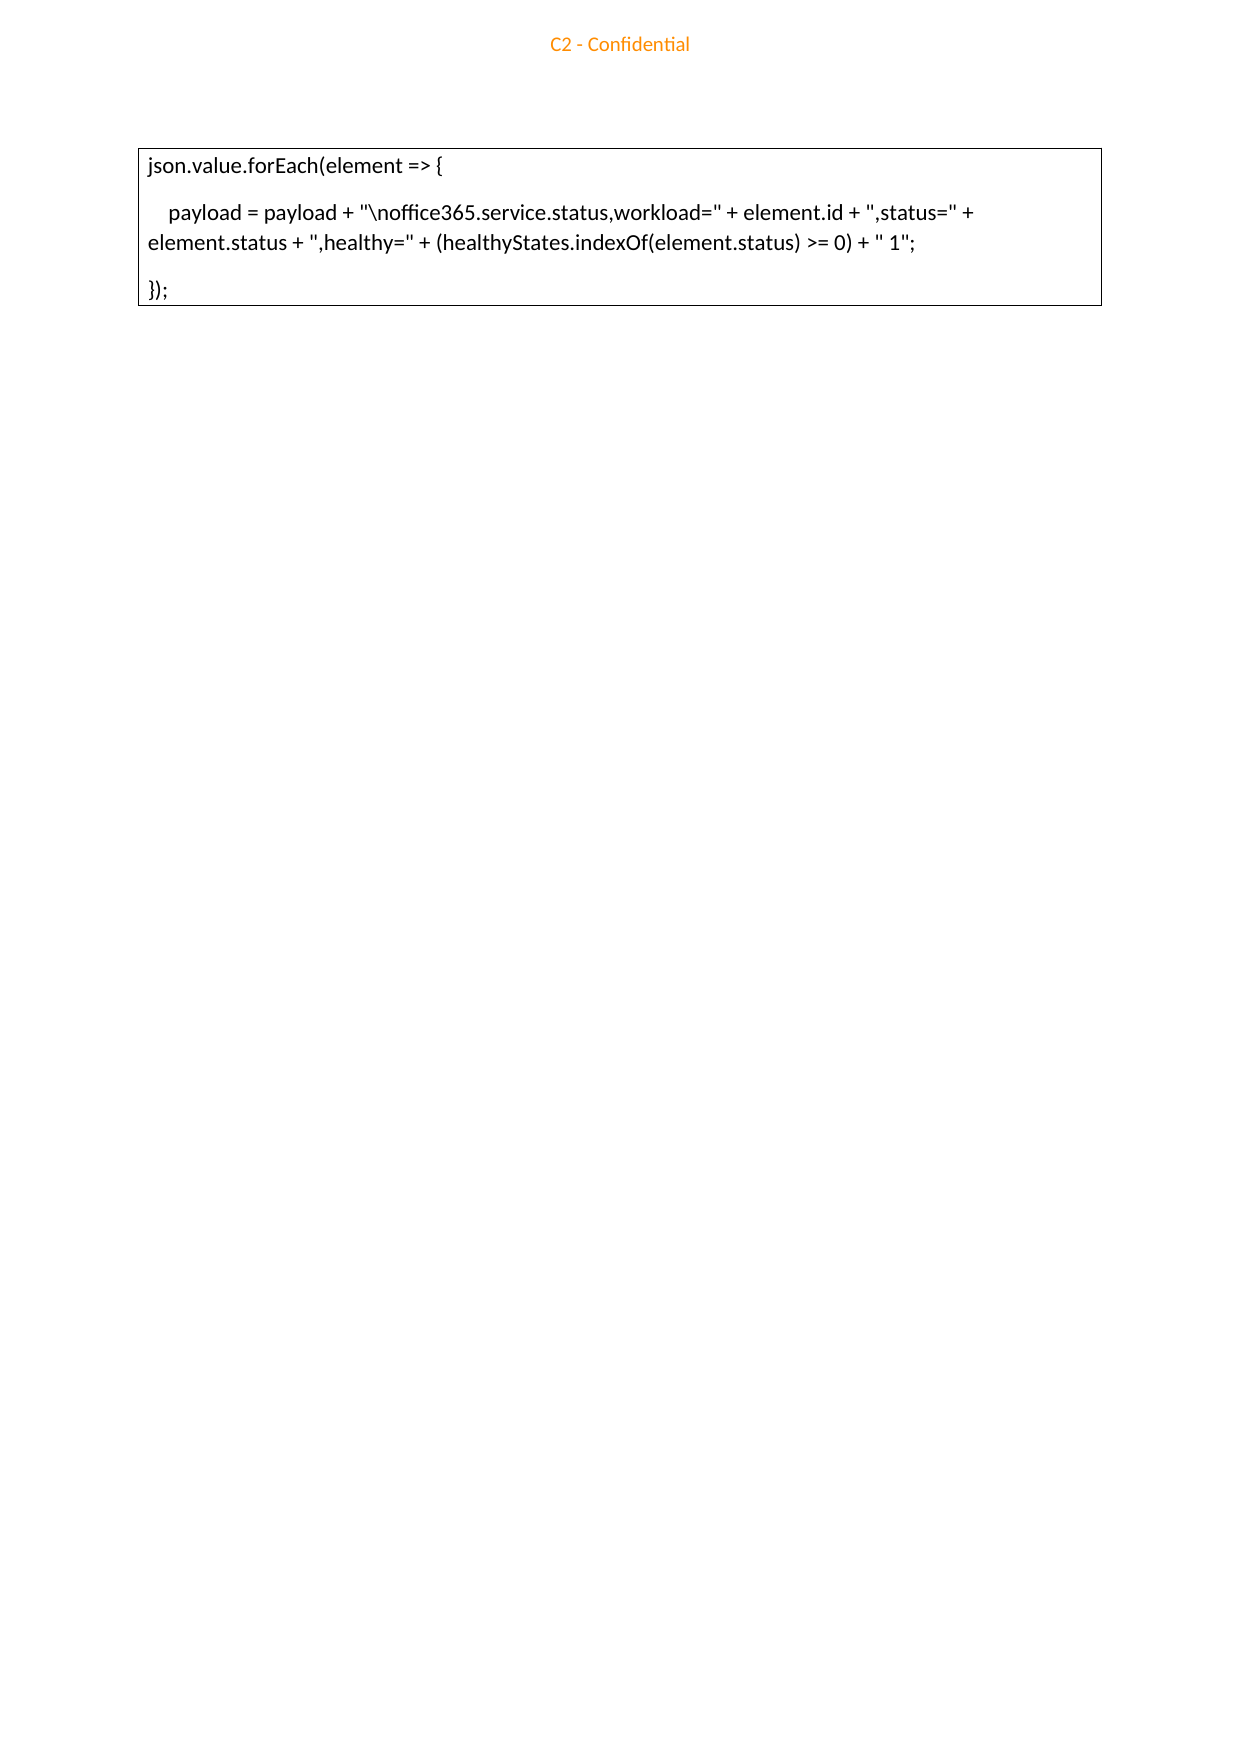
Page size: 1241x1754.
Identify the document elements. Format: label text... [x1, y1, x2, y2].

text }); [139, 272, 1101, 305]
text json.value.forEach(element => { [139, 149, 1101, 179]
text payload = payload + "\noffice365.service.status,workload=" + element.id + ",status=" + element.status + ",healthy=" + (healthyStates.indexOf(element.status) >= 0) + " 1"; [139, 194, 1101, 256]
